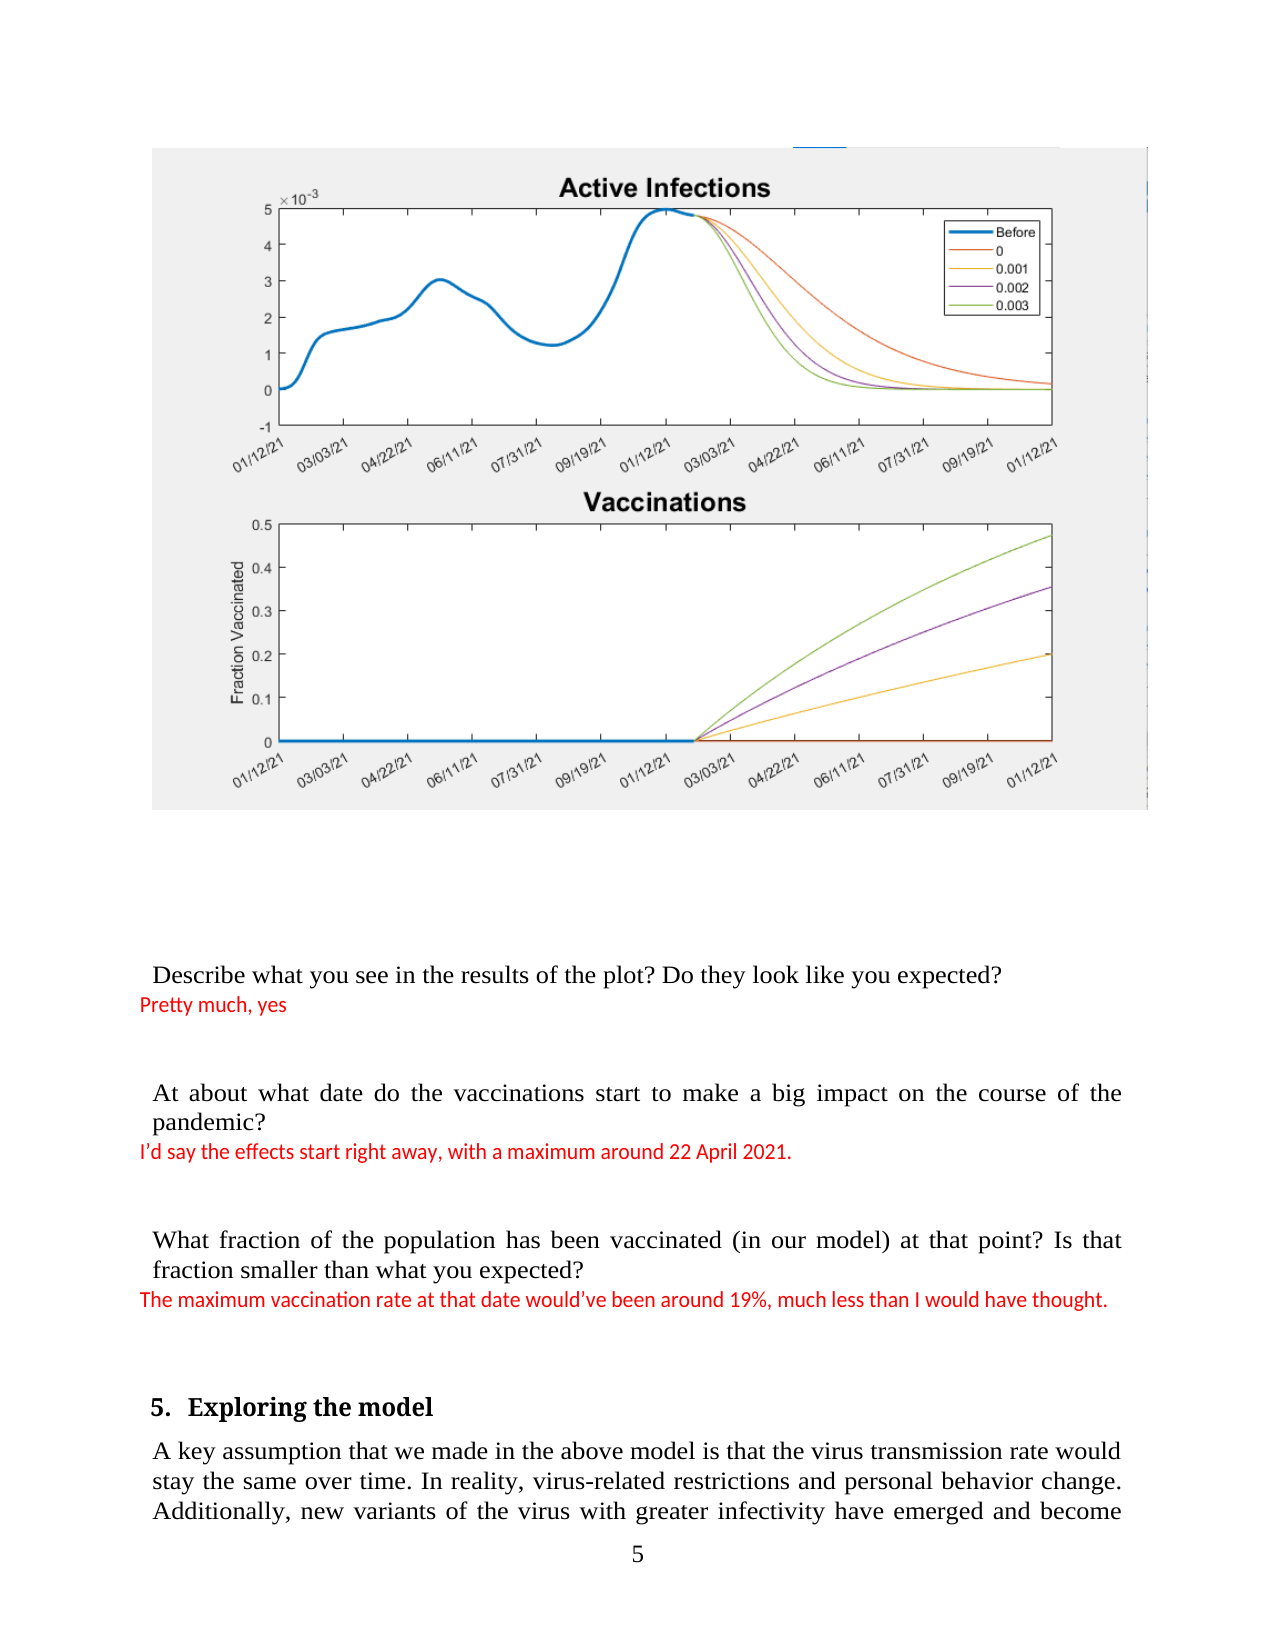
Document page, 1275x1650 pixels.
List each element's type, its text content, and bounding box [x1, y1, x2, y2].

text The maximum vaccination rate at that date would’ve been around 19%, much less than I would have thought. [139, 1285, 1135, 1313]
text I’d say the effects start right away, with a maximum around 22 April 2021. [139, 1137, 1135, 1165]
text At about what date do the vaccinations start to make a big impact on the course of the pandemic? [152, 1078, 1123, 1136]
picture [152, 147, 1148, 810]
text What fraction of the population has been vaccinated (in our model) at that point? Is that fraction smaller than what you expected? [152, 1225, 1123, 1284]
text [152, 1436, 1123, 1524]
text Describe what you see in the results of the plot? Do they look like you expected? [152, 960, 1123, 989]
text Pretty much, yes [139, 990, 1135, 1018]
subtitle Exploring the model [150, 1389, 1135, 1423]
